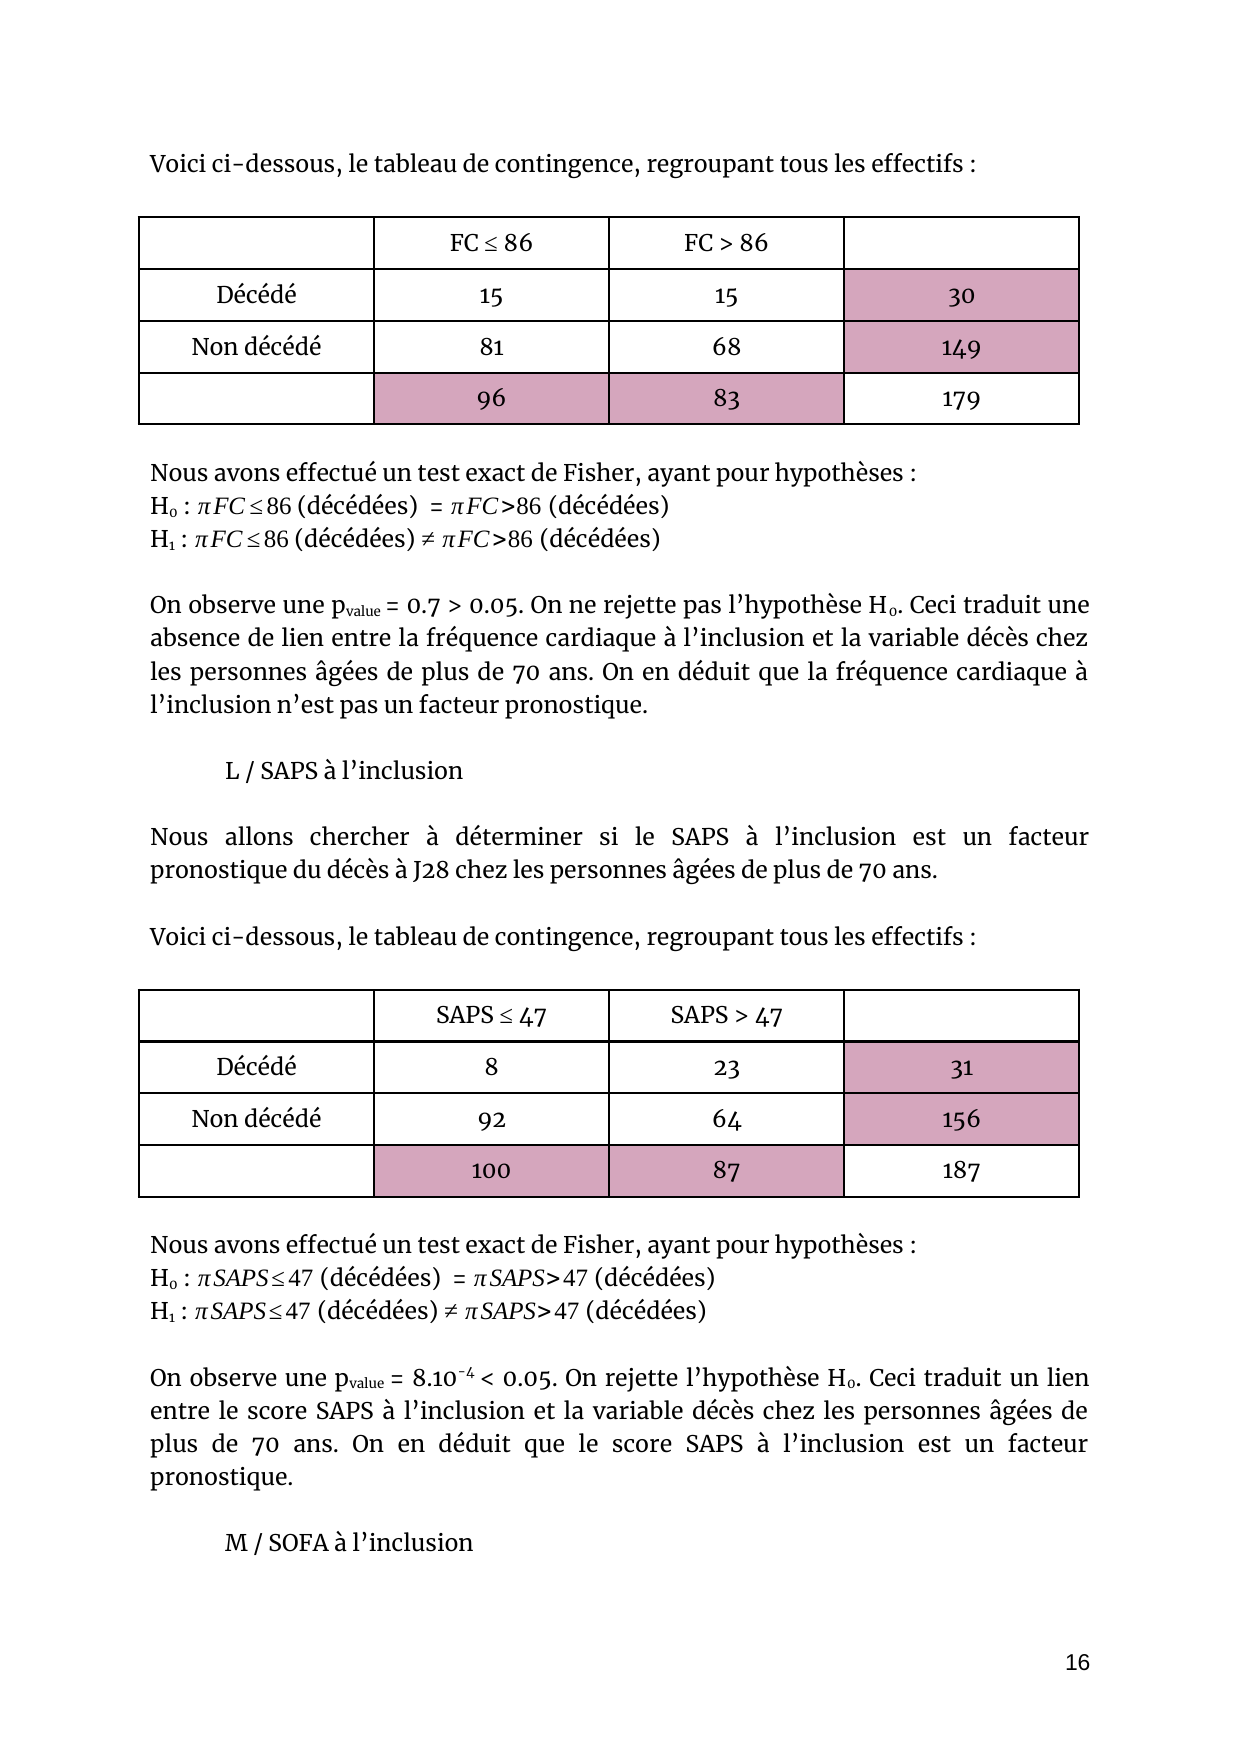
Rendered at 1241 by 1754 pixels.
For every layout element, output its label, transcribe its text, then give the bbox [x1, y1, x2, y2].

table_cell 83 [610, 374, 843, 423]
text Voici ci-dessous, le tableau de contingence, regroupant tous les effectifs : [150, 150, 1090, 179]
text H1 : (décédées) (décédées) [150, 1297, 1090, 1326]
text Nous allons chercher à déterminer si le SAPS à l’inclusion est un facteur pronostique du décès à J28 chez les personnes âgées de plus de 70 ans. [150, 823, 1090, 885]
text On observe une pvalue = 0.7 > 0.05. On ne rejette pas l’hypothèse H0. Ceci traduit une absence de lien entre la fréquence cardiaque à l’inclusion et la variable décès chez les personnes âgées de plus de 70 ans. On en déduit que la fréquence cardiaque à l’inclusion n’est pas un facteur pronostique. [150, 591, 1090, 719]
text Nous avons effectué un test exact de Fisher, ayant pour hypothèses : [150, 458, 1090, 487]
text Voici ci-dessous, le tableau de contingence, regroupant tous les effectifs : [150, 922, 1090, 951]
table_header [140, 218, 373, 268]
table_cell 100 [375, 1146, 608, 1196]
table_header [140, 991, 373, 1040]
table_header [845, 991, 1078, 1040]
table_cell 187 [845, 1146, 1078, 1196]
table_cell 15 [610, 270, 843, 320]
table_cell Décédé [140, 270, 373, 320]
table_cell 149 [845, 322, 1078, 372]
table_cell 15 [375, 270, 608, 320]
table_cell 31 [845, 1043, 1078, 1092]
table_header SAPS 47 [375, 991, 608, 1040]
table_cell 92 [375, 1094, 608, 1144]
table_cell Décédé [140, 1043, 373, 1092]
table_cell 179 [845, 374, 1078, 423]
table_cell 23 [610, 1043, 843, 1092]
table_cell Non décédé [140, 1094, 373, 1144]
table_cell 87 [610, 1146, 843, 1196]
text H0 : (décédées) = (décédées) [150, 492, 1090, 521]
text Nous avons effectué un test exact de Fisher, ayant pour hypothèses : [150, 1231, 1090, 1260]
table_cell 8 [375, 1043, 608, 1092]
text H1 : (décédées) (décédées) [150, 525, 1090, 554]
text H0 : (décédées) = (décédées) [150, 1264, 1090, 1293]
table_cell 81 [375, 322, 608, 372]
table_cell 64 [610, 1094, 843, 1144]
table_cell Non décédé [140, 322, 373, 372]
table_header FC > 86 [610, 218, 843, 268]
table_cell 96 [375, 374, 608, 423]
table_cell [140, 1146, 373, 1196]
table_cell 30 [845, 270, 1078, 320]
text On observe une pvalue = 8.10-4 < 0.05. On rejette l’hypothèse H0. Ceci traduit un lien entre le score SAPS à l’inclusion et la variable décès chez les personnes âgées de plus de 70 ans. On en déduit que le score SAPS à l’inclusion est un facteur pronostique. [150, 1363, 1090, 1492]
text M / SOFA à l’inclusion [150, 1529, 1090, 1558]
table_cell 156 [845, 1094, 1078, 1144]
table_cell [140, 374, 373, 423]
table_header [845, 218, 1078, 268]
table_header SAPS > 47 [610, 991, 843, 1040]
table_header FC 86 [375, 218, 608, 268]
table_cell 68 [610, 322, 843, 372]
text L / SAPS à l’inclusion [150, 757, 1090, 786]
